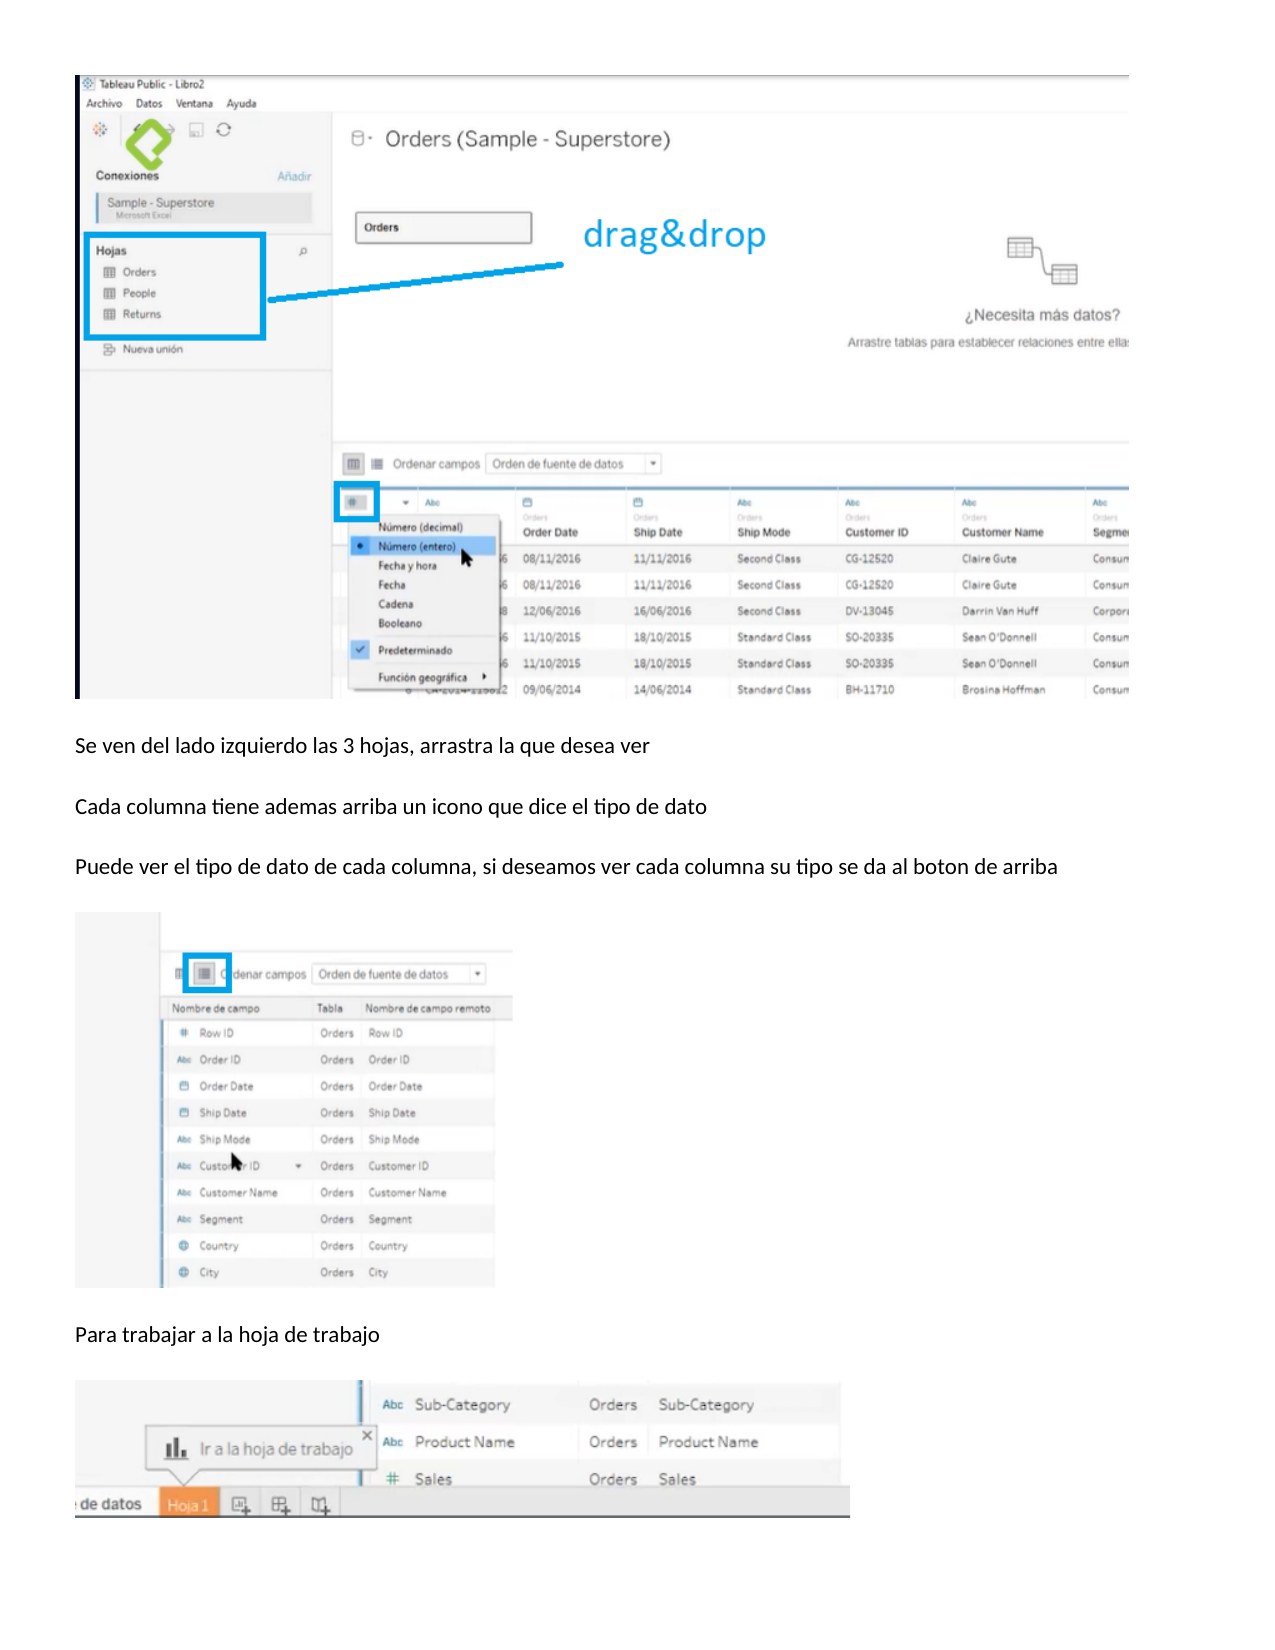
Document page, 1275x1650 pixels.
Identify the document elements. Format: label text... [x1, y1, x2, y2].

text Se ven del lado izquierdo las 3 hojas, arrastra la que desea ver [75, 731, 1200, 759]
picture [75, 75, 1129, 699]
text Para trabajar a la hoja de trabajo [75, 1320, 1200, 1348]
picture [75, 912, 513, 1288]
text Cada columna tiene ademas arriba un icono que dice el tipo de dato [75, 792, 1200, 820]
picture [75, 1380, 851, 1518]
text Puede ver el tipo de dato de cada columna, si deseamos ver cada columna su tipo se da al boton de arriba [75, 852, 1200, 880]
